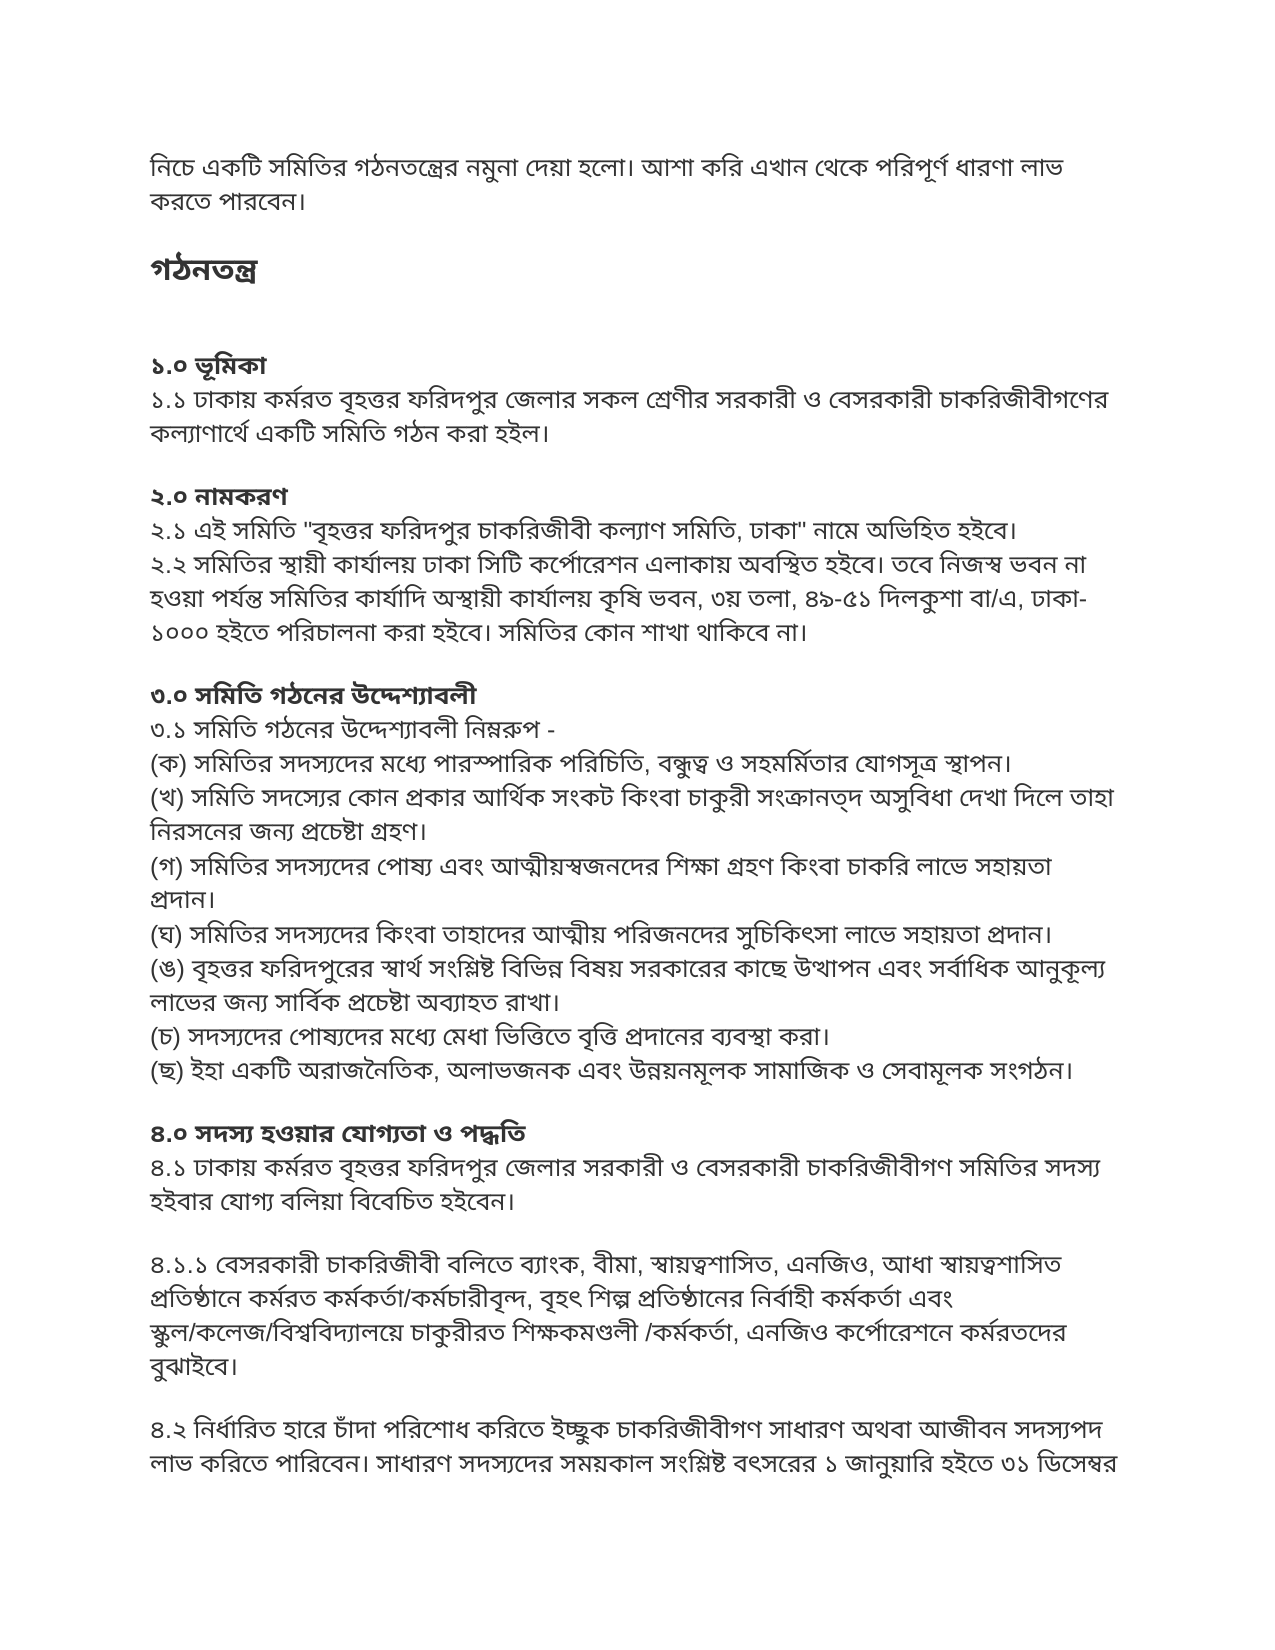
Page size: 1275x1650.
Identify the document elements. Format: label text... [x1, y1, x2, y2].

text নিচে একটি সমিতির গঠনতন্ত্রের নমুনা দেয়া হলো। আশা করি এখান থেকে পরিপূর্ণ ধারণা লাভ করতে পারবেন। [150, 150, 1125, 218]
text গঠনতন্ত্র [150, 247, 1125, 290]
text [150, 319, 1125, 1479]
